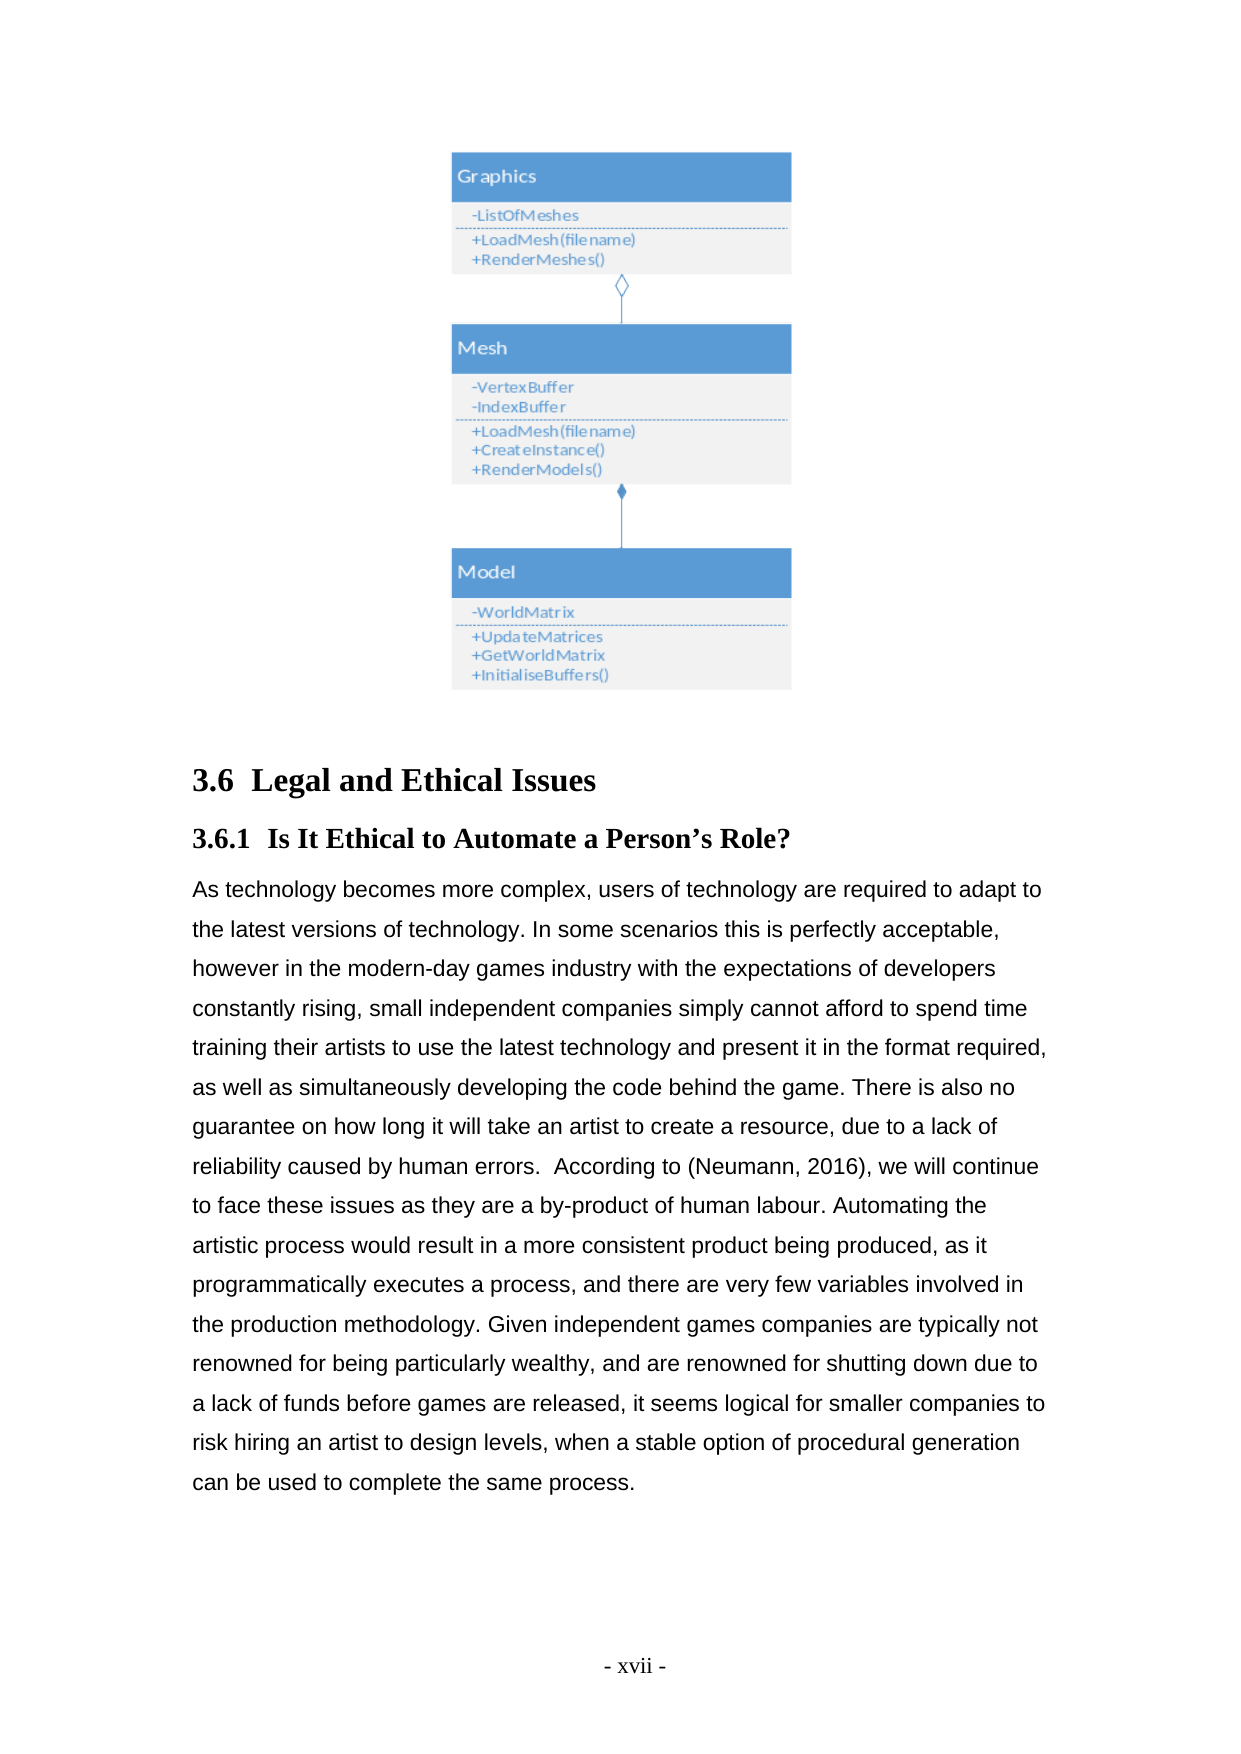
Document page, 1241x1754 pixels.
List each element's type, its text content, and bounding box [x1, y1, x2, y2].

subtitle Legal and Ethical Issues [192, 760, 1048, 798]
text As technology becomes more complex, users of technology are required to adapt to the latest versions of technology. In some scenarios this is perfectly acceptable, however in the modern-day games industry with the expectations of developers constantly rising, small independent companies simply cannot afford to spend time training their artists to use the latest technology and present it in the format required, as well as simultaneously developing the code behind the game. There is also no guarantee on how long it will take an artist to create a resource, due to a lack of reliability caused by human errors. According to (Neumann, 2016), we will continue to face these issues as they are a by-product of human labour. Automating the artistic process would result in a more consistent product being produced, as it programmatically executes a process, and there are very few variables involved in the production methodology. Given independent games companies are typically not renowned for being particularly wealthy, and are renowned for shutting down due to a lack of funds before games are released, it seems logical for smaller companies to risk hiring an artist to design levels, when a stable option of procedural generation can be used to complete the same process. [192, 876, 1048, 1495]
subtitle Is It Ethical to Automate a Person’s Role? [192, 821, 1048, 854]
